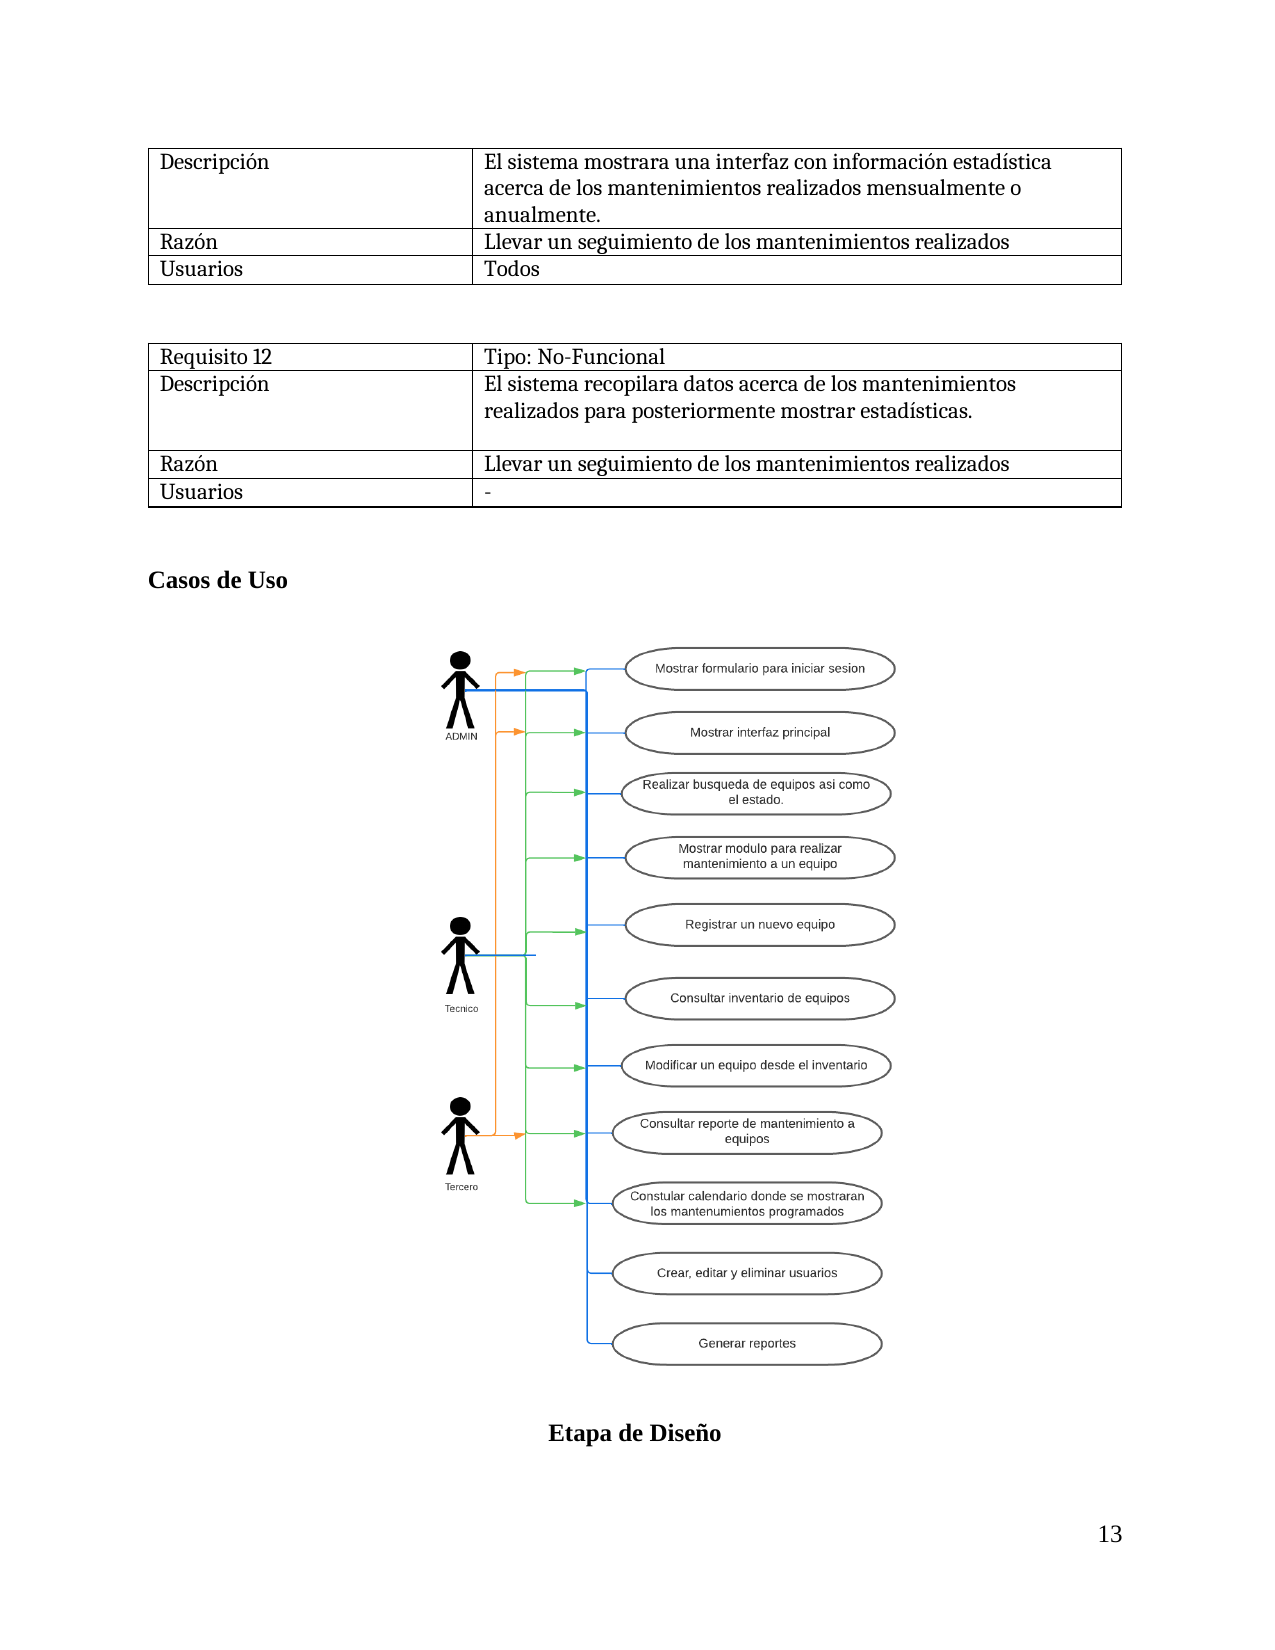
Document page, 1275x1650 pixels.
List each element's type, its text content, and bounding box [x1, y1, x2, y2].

table_cell Todos [473, 256, 1121, 284]
table_cell El sistema recopilara datos acerca de los mantenimientos realizados para posteriormente mostrar estadísticas. [473, 371, 1121, 450]
table_cell Usuarios [149, 479, 472, 506]
table_cell Descripción [149, 371, 472, 450]
table_cell Razón [149, 451, 472, 477]
table_cell - [473, 479, 1121, 506]
table_cell Usuarios [149, 256, 472, 284]
picture [350, 622, 920, 1390]
table_cell Descripción [149, 149, 472, 228]
table_cell El sistema mostrara una interfaz con información estadística acerca de los mantenimientos realizados mensualmente o anualmente. [473, 149, 1121, 228]
table_cell Llevar un seguimiento de los mantenimientos realizados [473, 451, 1121, 477]
table_cell Llevar un seguimiento de los mantenimientos realizados [473, 229, 1121, 255]
text Casos de Uso [148, 565, 1122, 594]
table_header Requisito 12 [149, 344, 472, 370]
table_cell Razón [149, 229, 472, 255]
table_header Tipo: No-Funcional [473, 344, 1121, 370]
text Etapa de Diseño [148, 1418, 1122, 1447]
